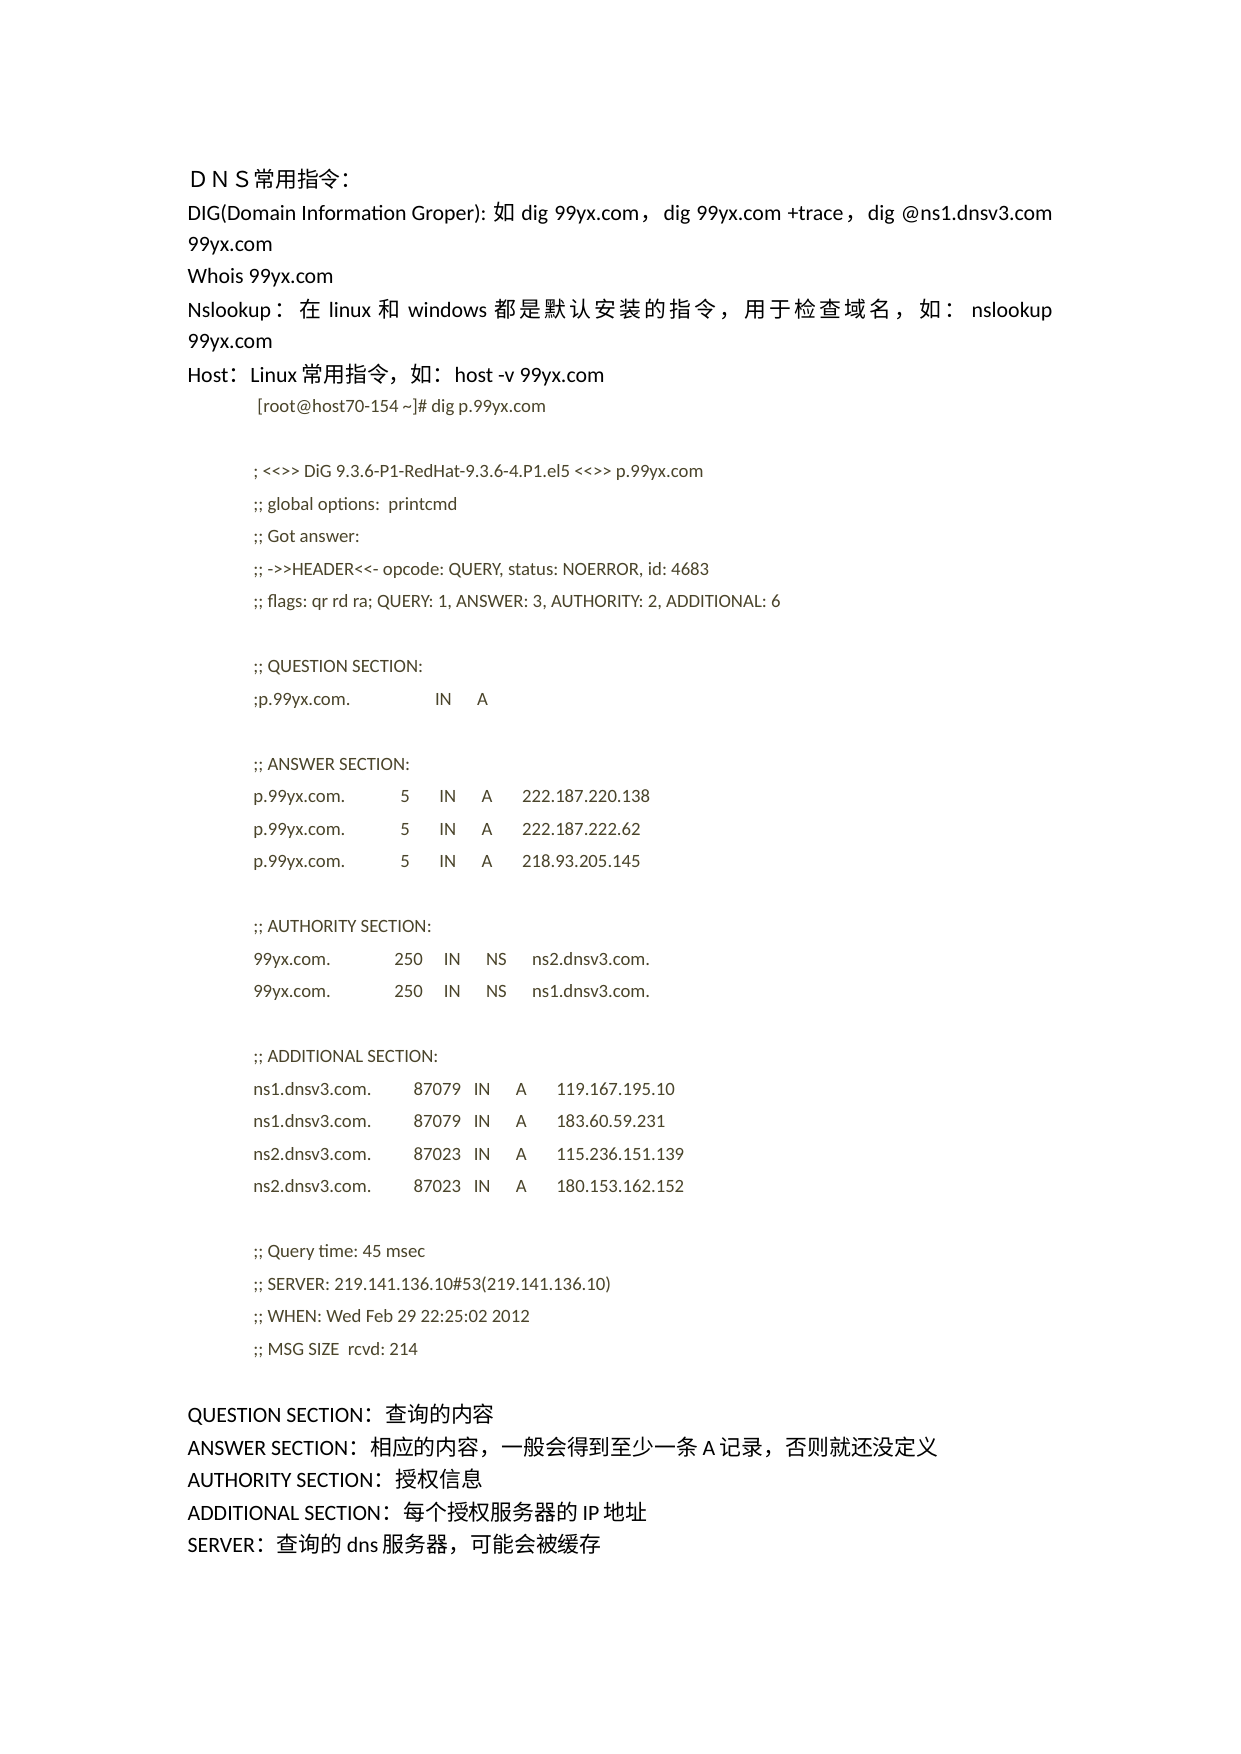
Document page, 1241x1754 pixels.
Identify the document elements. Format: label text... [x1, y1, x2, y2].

text 99yx.com. 250 IN NS ns1.dnsv3.com. [253, 974, 1053, 1007]
text Whois 99yx.com [187, 259, 1053, 292]
text ; <<>> DiG 9.3.6-P1-RedHat-9.3.6-4.P1.el5 <<>> p.99yx.com [253, 454, 1053, 487]
text ;; ANSWER SECTION: [253, 747, 1053, 779]
text ;; flags: qr rd ra; QUERY: 1, ANSWER: 3, AUTHORITY: 2, ADDITIONAL: 6 [253, 584, 1053, 617]
text ;; global options: printcmd [253, 487, 1053, 519]
text ;; SERVER: 219.141.136.10#53(219.141.136.10) [253, 1267, 1053, 1299]
text ;; Got answer: [253, 519, 1053, 552]
text Host：Linux常用指令，如：host -v 99yx.com [187, 357, 1053, 389]
text p.99yx.com. 5 IN A 222.187.222.62 [253, 812, 1053, 844]
text [root@host70-154 ~]# dig p.99yx.com [253, 389, 1053, 422]
text ns2.dnsv3.com. 87023 IN A 180.153.162.152 [253, 1169, 1053, 1202]
text AUTHORITY SECTION：授权信息 [187, 1462, 1053, 1494]
text ;p.99yx.com. IN A [253, 682, 1053, 714]
text DIG(Domain Information Groper): 如dig 99yx.com，dig 99yx.com +trace，dig @ns1.dnsv3.com 99yx.com [187, 194, 1053, 259]
text ;; ->>HEADER<<- opcode: QUERY, status: NOERROR, id: 4683 [253, 552, 1053, 584]
text 99yx.com. 250 IN NS ns2.dnsv3.com. [253, 942, 1053, 974]
text ;; AUTHORITY SECTION: [253, 909, 1053, 942]
text ns1.dnsv3.com. 87079 IN A 119.167.195.10 [253, 1072, 1053, 1104]
text ;; ADDITIONAL SECTION: [253, 1039, 1053, 1072]
text ;; Query time: 45 msec [253, 1234, 1053, 1267]
text ANSWER SECTION：相应的内容，一般会得到至少一条A记录，否则就还没定义 [187, 1429, 1053, 1462]
text ＤＮＳ常用指令： [187, 162, 1053, 194]
text QUESTION SECTION：查询的内容 [187, 1397, 1053, 1429]
text ;; QUESTION SECTION: [253, 649, 1053, 682]
text ;; MSG SIZE rcvd: 214 [253, 1332, 1053, 1364]
text ADDITIONAL SECTION：每个授权服务器的IP地址 [187, 1494, 1053, 1527]
text Nslookup：在linux和windows都是默认安装的指令，用于检查域名，如：nslookup 99yx.com [187, 292, 1053, 357]
text ns2.dnsv3.com. 87023 IN A 115.236.151.139 [253, 1137, 1053, 1169]
text SERVER：查询的dns服务器，可能会被缓存 [187, 1527, 1053, 1559]
text ns1.dnsv3.com. 87079 IN A 183.60.59.231 [253, 1104, 1053, 1137]
text p.99yx.com. 5 IN A 222.187.220.138 [253, 779, 1053, 812]
text p.99yx.com. 5 IN A 218.93.205.145 [253, 844, 1053, 877]
text ;; WHEN: Wed Feb 29 22:25:02 2012 [253, 1299, 1053, 1332]
